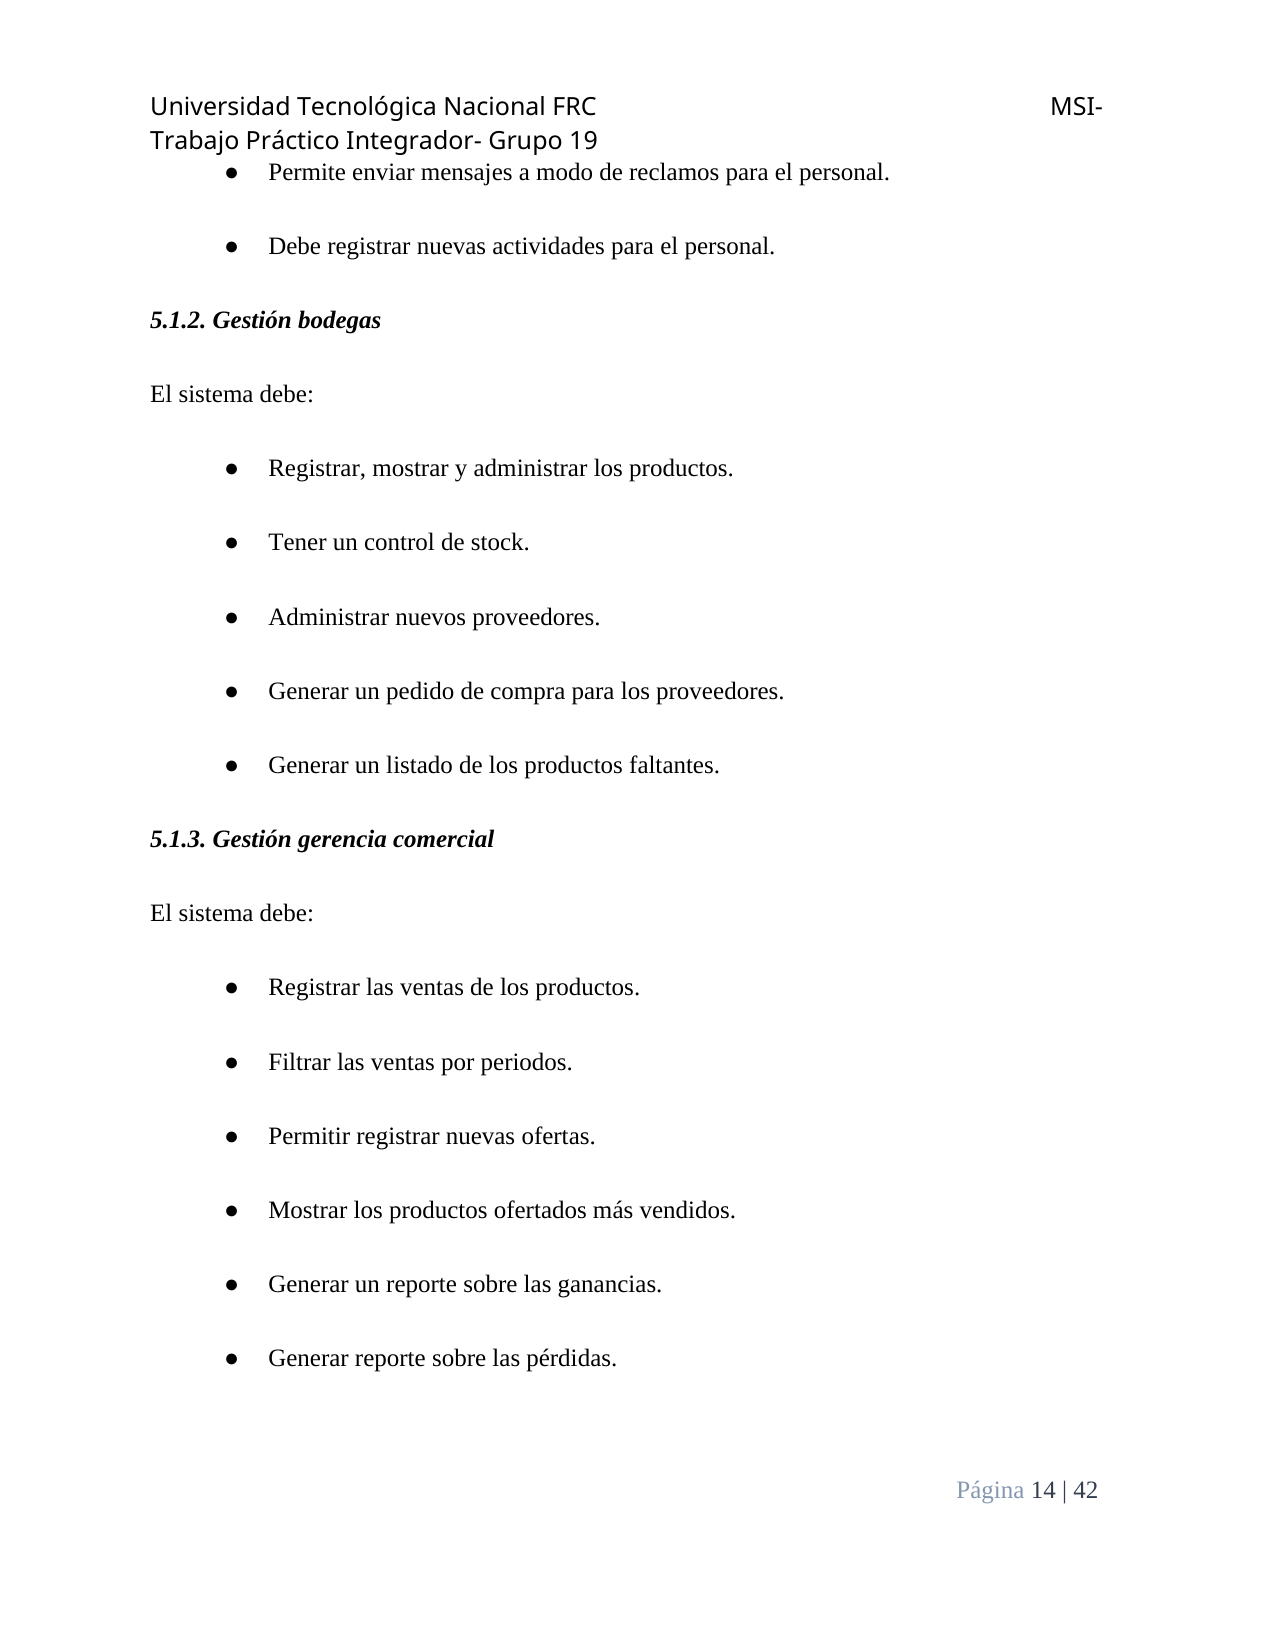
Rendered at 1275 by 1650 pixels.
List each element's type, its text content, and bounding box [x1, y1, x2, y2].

text 5.1.3. Gestión gerencia comercial [150, 824, 1125, 853]
text ● Generar un pedido de compra para los proveedores. [224, 676, 1125, 704]
text ● Registrar, mostrar y administrar los productos. [224, 453, 1125, 482]
text ● Generar reporte sobre las pérdidas. [224, 1343, 1125, 1372]
text ● Permitir registrar nuevas ofertas. [224, 1121, 1125, 1149]
text El sistema debe: [150, 898, 1125, 927]
text ● Filtrar las ventas por periodos. [224, 1047, 1125, 1075]
text ● Debe registrar nuevas actividades para el personal. [224, 231, 1125, 259]
text ● Generar un reporte sobre las ganancias. [224, 1269, 1125, 1298]
text ● Administrar nuevos proveedores. [224, 602, 1125, 630]
text 5.1.2. Gestión bodegas [150, 305, 1125, 334]
text ● Tener un control de stock. [224, 527, 1125, 556]
text El sistema debe: [150, 379, 1125, 408]
text ● Registrar las ventas de los productos. [224, 972, 1125, 1001]
text ● Permite enviar mensajes a modo de reclamos para el personal. [224, 157, 1125, 185]
text ● Mostrar los productos ofertados más vendidos. [224, 1195, 1125, 1224]
text ● Generar un listado de los productos faltantes. [224, 750, 1125, 779]
